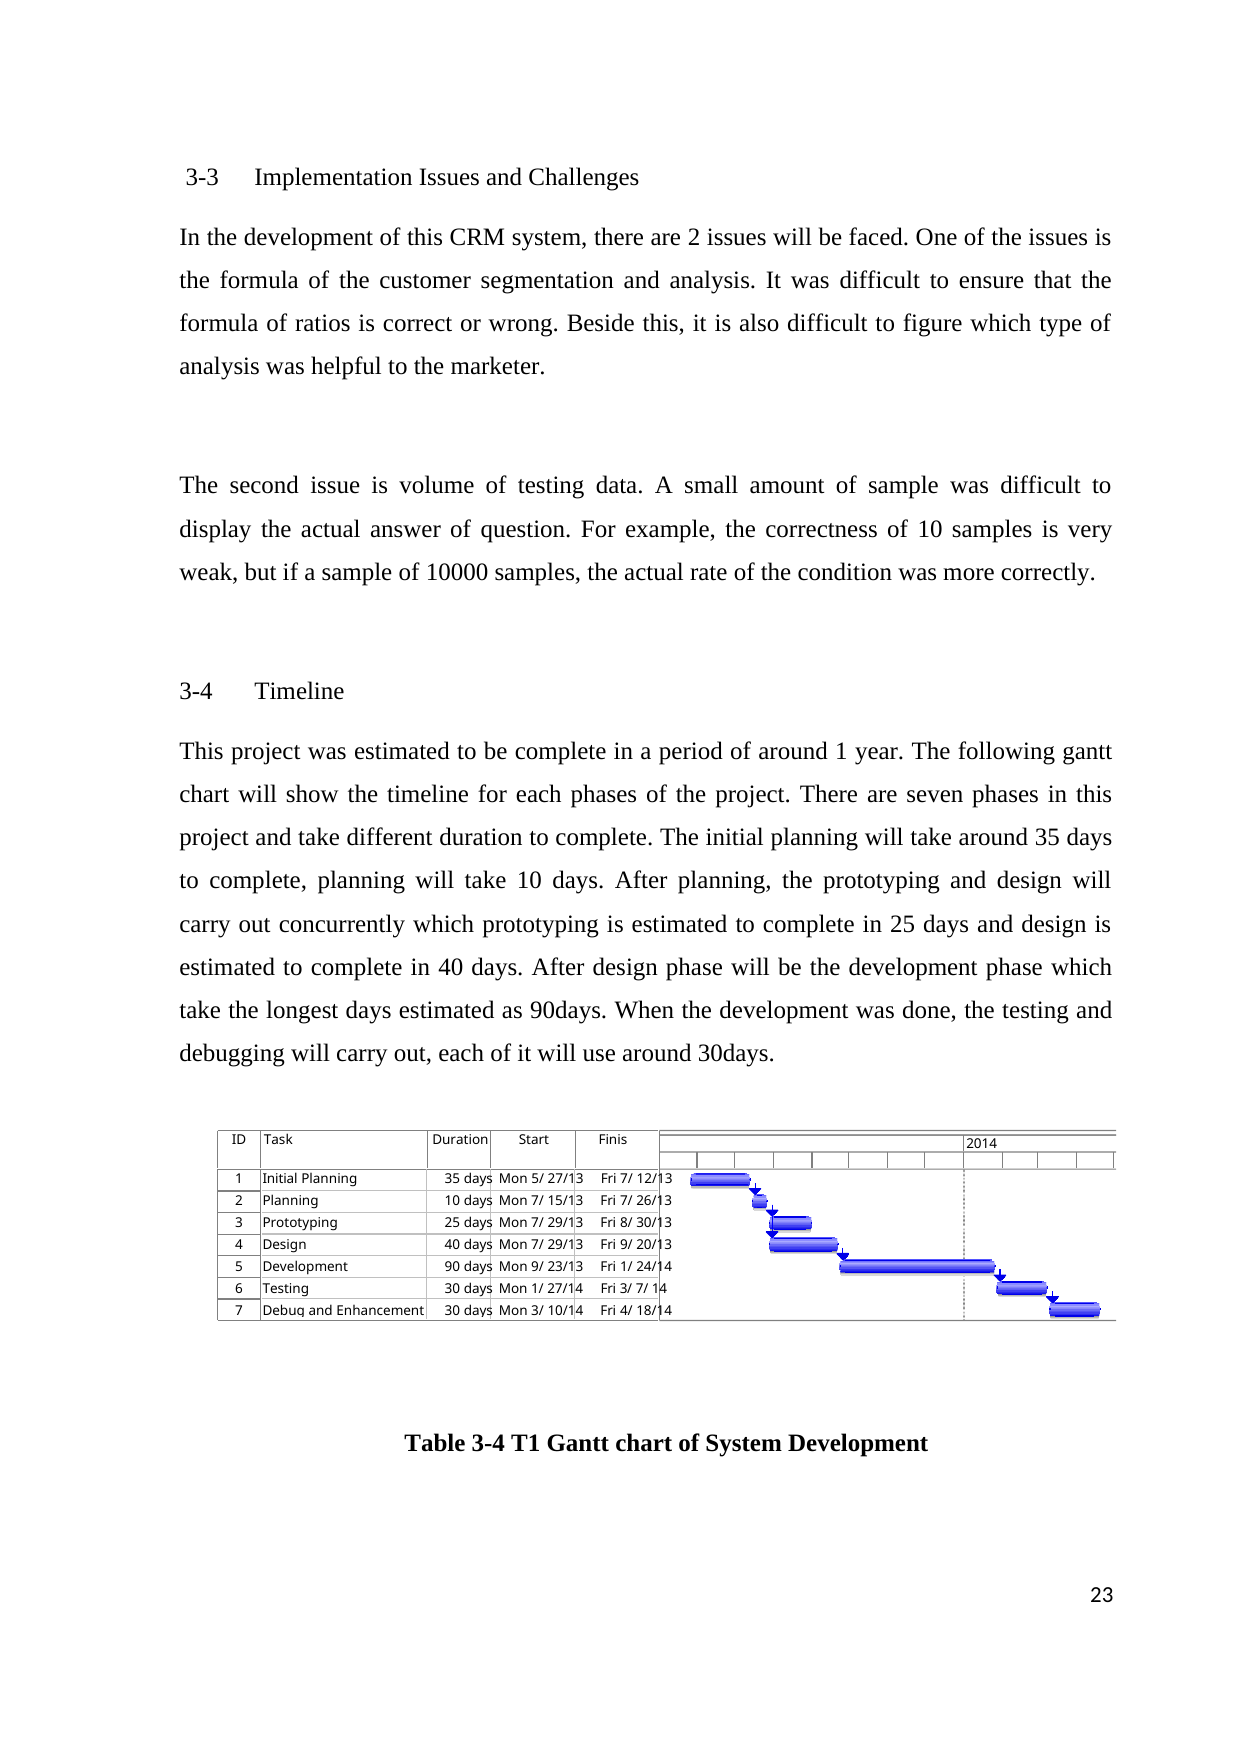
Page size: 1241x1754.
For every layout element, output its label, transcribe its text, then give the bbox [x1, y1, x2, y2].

text 3-4 Timeline [179, 676, 1113, 705]
text In the development of this CRM system, there are 2 issues will be faced. One of the issues is the formula of the customer segmentation and analysis. It was difficult to ensure that the formula of ratios is correct or wrong. Beside this, it is also difficult to figure which type of analysis was helpful to the marketer. [179, 222, 1113, 380]
picture [773, 1212, 812, 1233]
picture [766, 1212, 772, 1231]
picture [766, 1234, 838, 1254]
text 3-3 Implementation Issues and Challenges [179, 162, 1113, 191]
picture [749, 1191, 767, 1211]
picture [1046, 1298, 1100, 1319]
picture [837, 1170, 1047, 1319]
text This project was estimated to be complete in a period of around 1 year. The following gantt chart will show the timeline for each phases of the project. There are seven phases in this project and take different duration to complete. The initial planning will take around 35 days to complete, planning will take 10 days. After planning, the prototyping and design will carry out concurrently which prototyping is estimated to complete in 25 days and design is estimated to complete in 40 days. After design phase will be the development phase which take the longest days estimated as 90days. When the development was done, the testing and debugging will carry out, each of it will use around 30days. [179, 736, 1113, 1067]
text Table 3-4 T1 Gantt chart of System Development [329, 1428, 1113, 1457]
text The second issue is volume of testing data. A small amount of sample was difficult to display the actual answer of question. For example, the correctness of 10 samples is very weak, but if a sample of 10000 samples, the actual rate of the condition was more correctly. [179, 471, 1113, 586]
picture [690, 1173, 750, 1189]
